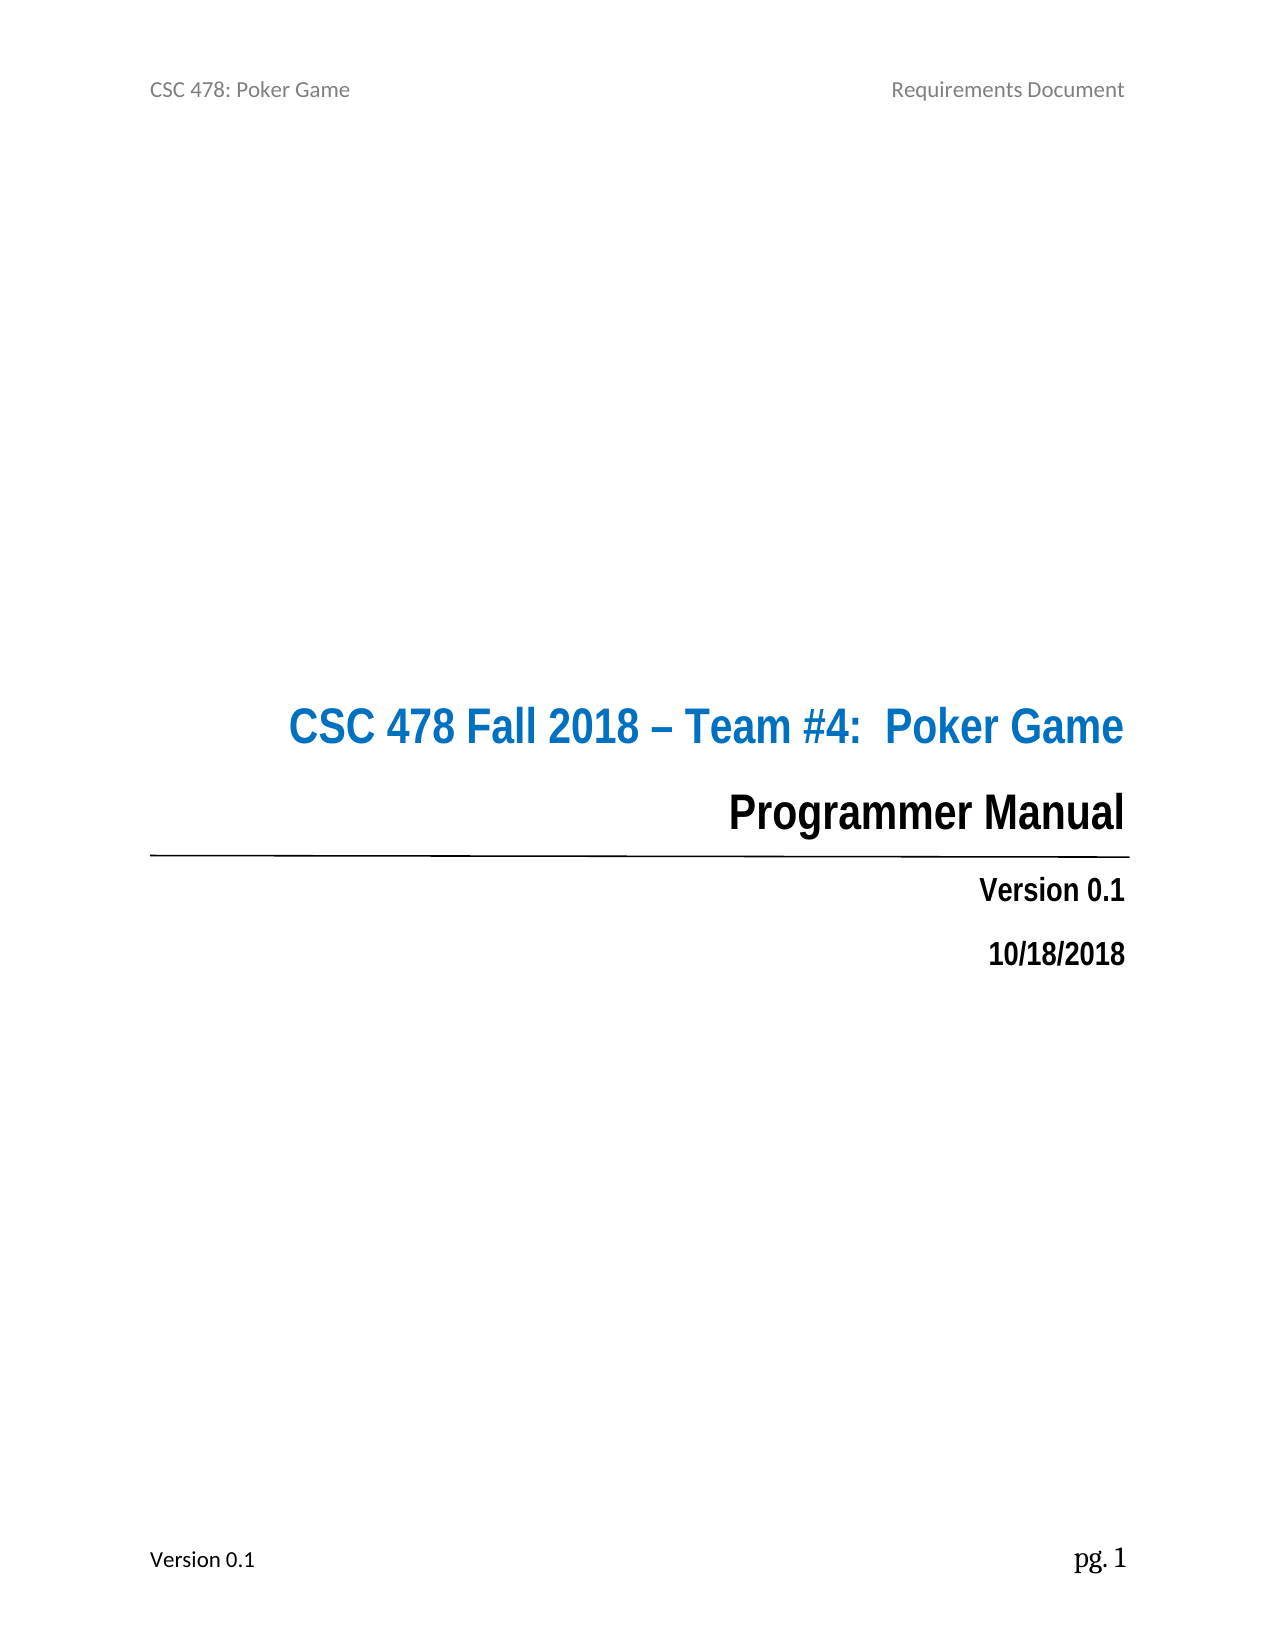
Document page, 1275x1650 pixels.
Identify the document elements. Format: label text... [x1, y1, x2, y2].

text Version 0.1 [150, 870, 1125, 908]
text Programmer Manual [150, 783, 1125, 840]
text 10/18/2018 [150, 934, 1125, 973]
text CSC 478 Fall 2018 – Team #4: Poker Game [150, 696, 1125, 754]
